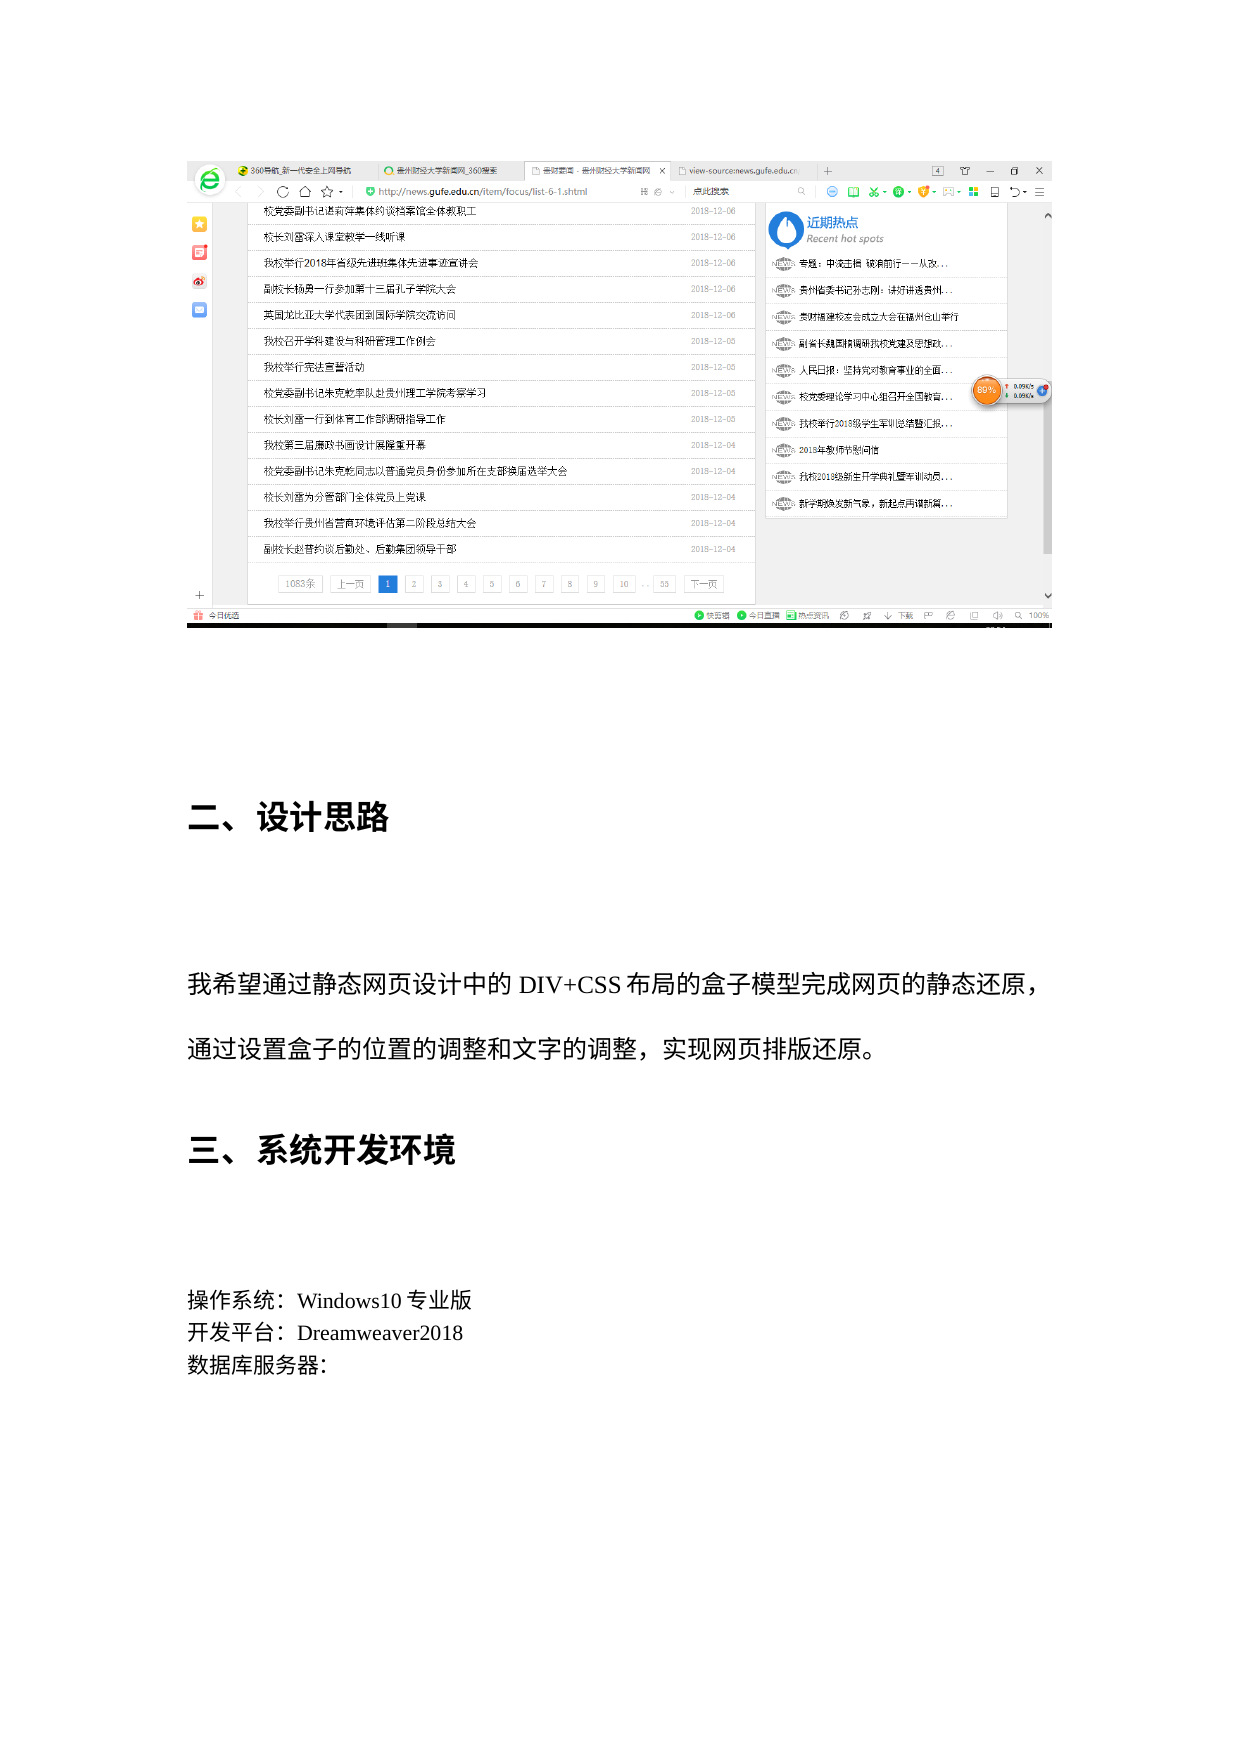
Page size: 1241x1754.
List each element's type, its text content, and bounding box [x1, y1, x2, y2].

subtitle 系统开发环境 [187, 1115, 1053, 1180]
text 我希望通过静态网页设计中的DIV+CSS布局的盒子模型完成网页的静态还原，通过设置盒子的位置的调整和文字的调整，实现网页排版还原。 [187, 950, 1053, 1080]
text 开发平台：Dreamweaver2018 [187, 1315, 1053, 1347]
picture [187, 161, 1052, 628]
subtitle 设计思路 [187, 782, 1053, 847]
text 操作系统：Windows10专业版 [187, 1282, 1053, 1315]
text 数据库服务器： [187, 1347, 1053, 1380]
